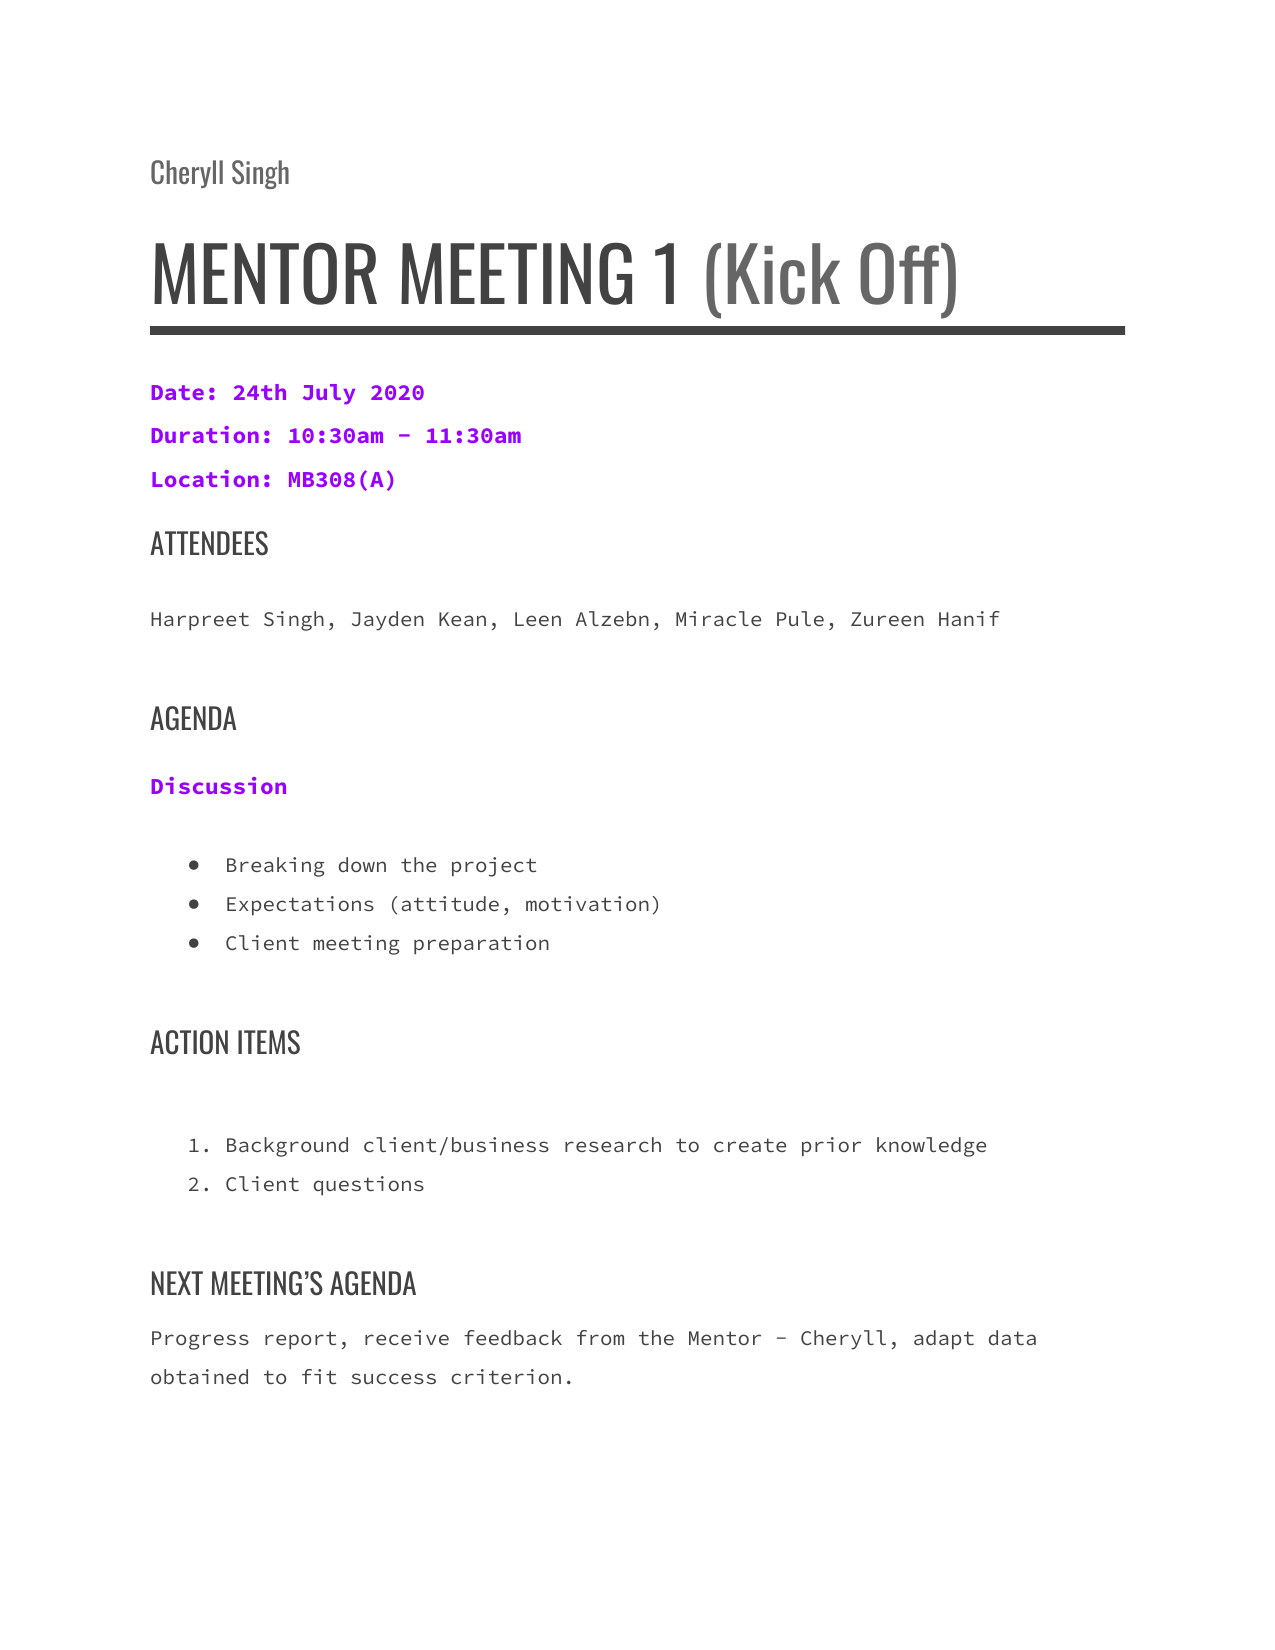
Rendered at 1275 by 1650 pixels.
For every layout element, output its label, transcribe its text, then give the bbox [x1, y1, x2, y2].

list Background client/business research to create prior knowledge [187, 1132, 1125, 1158]
subtitle NEXT MEETING’S AGENDA [150, 1260, 1125, 1304]
list Expectations (attitude, motivation) [187, 891, 1125, 917]
text Harpreet Singh, Jayden Kean, Leen Alzebn, Miracle Pule, Zureen Hanif [150, 606, 1125, 632]
picture [150, 326, 1125, 335]
subtitle Discussion [150, 772, 1125, 801]
list Client questions [187, 1171, 1125, 1197]
list Breaking down the project [187, 852, 1125, 878]
text Progress report, receive feedback from the Mentor - Cheryll, adapt data obtained to fit success criterion. [150, 1324, 1125, 1390]
list Client meeting preparation [187, 930, 1125, 957]
title MENTOR MEETING 1 (Kick Off) [150, 215, 1125, 326]
subtitle Date: 24th July 2020 Duration: 10:30am - 11:30am Location: MB308(A) [150, 378, 1125, 493]
subtitle AGENDA [150, 695, 1125, 738]
subtitle ACTION ITEMS [150, 1020, 1125, 1111]
text Cheryll Singh [150, 150, 1125, 193]
subtitle ATTENDEES [150, 520, 1125, 563]
